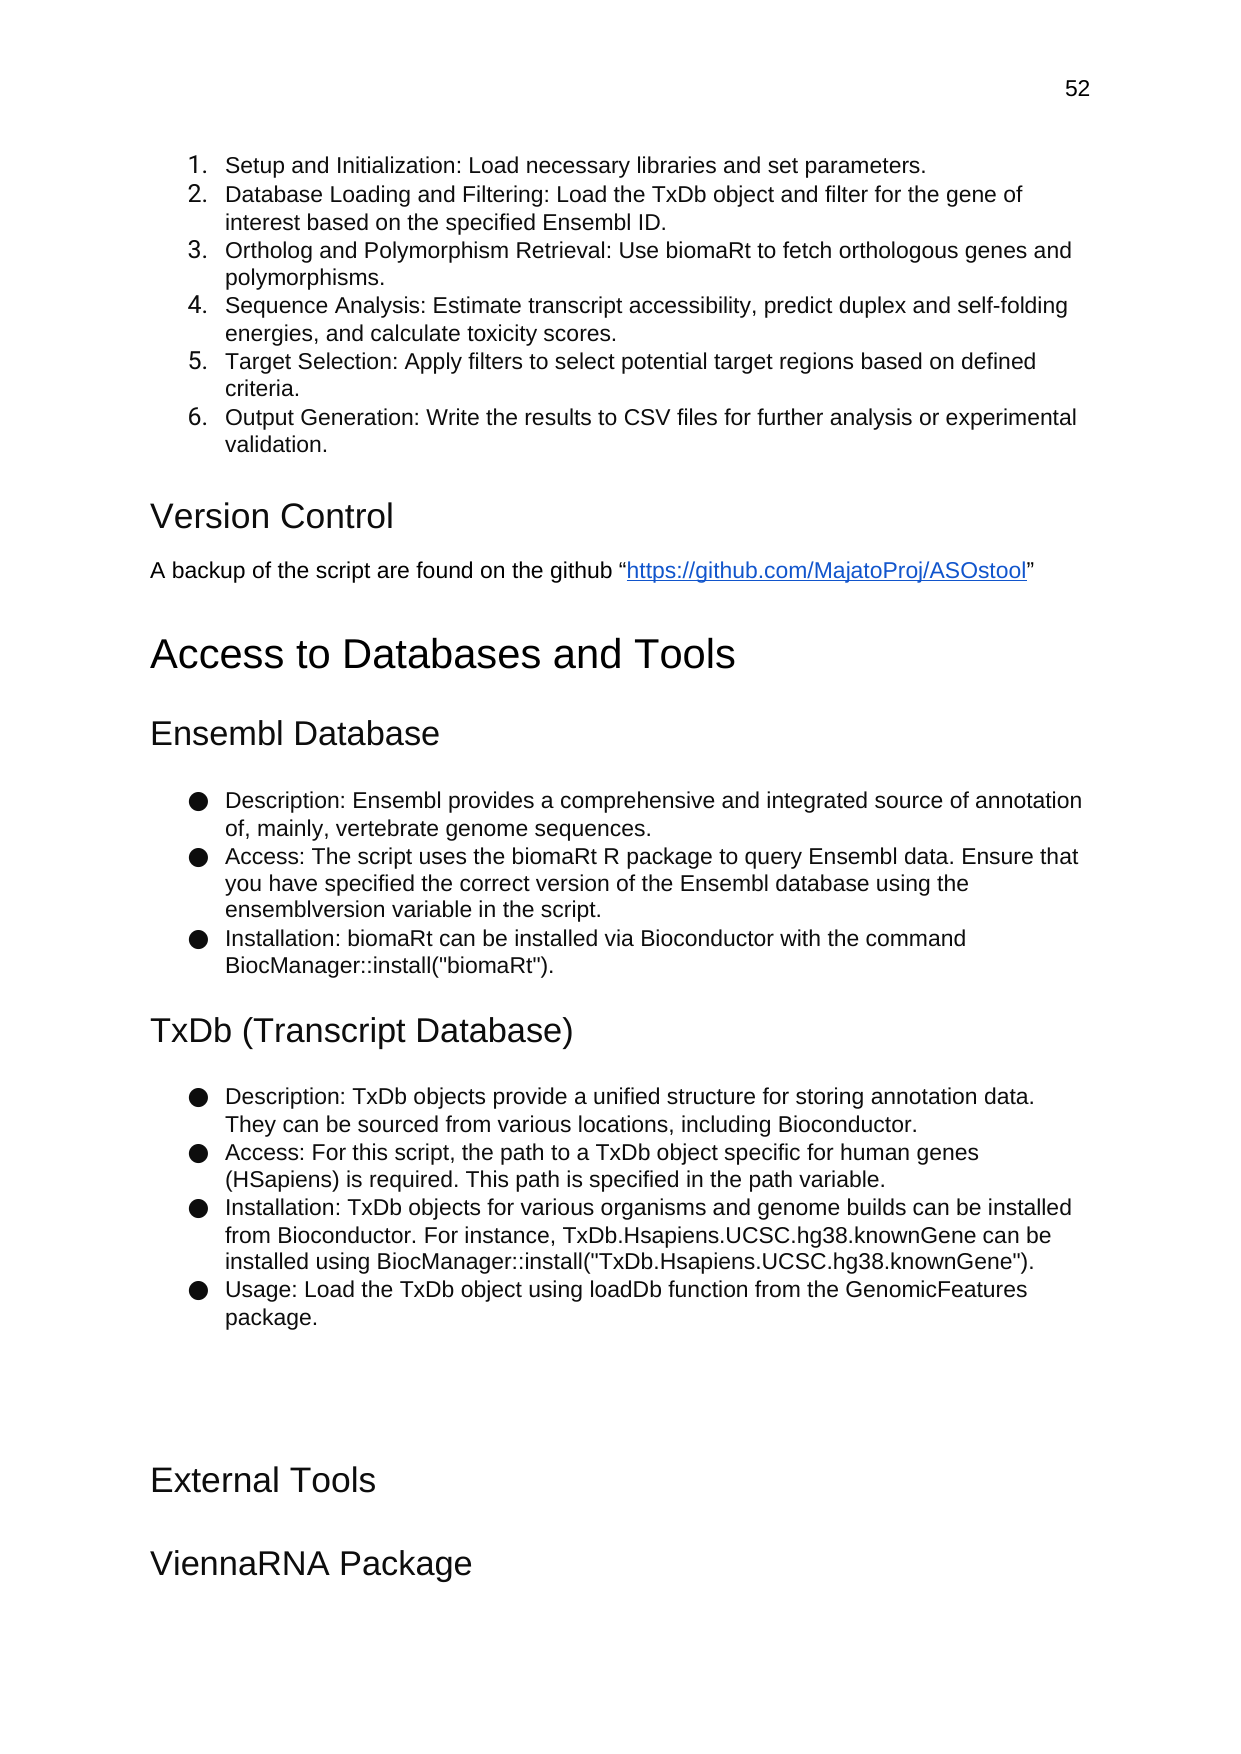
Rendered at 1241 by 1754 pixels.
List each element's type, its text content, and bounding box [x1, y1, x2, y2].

subtitle Access to Databases and Tools [150, 629, 1090, 677]
list Output Generation: Write the results to CSV files for further analysis or experimental validation. [187, 402, 1090, 457]
subtitle External Tools [150, 1459, 1090, 1500]
list Installation: biomaRt can be installed via Bioconductor with the command BiocManager::install("biomaRt"). [187, 923, 1090, 978]
list Ortholog and Polymorphism Retrieval: Use biomaRt to fetch orthologous genes and polymorphisms. [187, 235, 1090, 291]
list Database Loading and Filtering: Load the TxDb object and filter for the gene of interest based on the specified Ensembl ID. [187, 179, 1090, 235]
list Sequence Analysis: Estimate transcript accessibility, predict duplex and self-folding energies, and calculate toxicity scores. [187, 291, 1090, 346]
list Description: TxDb objects provide a unified structure for storing annotation data. They can be sourced from various locations, including Bioconductor. [187, 1081, 1090, 1137]
list Access: For this script, the path to a TxDb object specific for human genes (HSapiens) is required. This path is specified in the path variable. [187, 1137, 1090, 1193]
list Target Selection: Apply filters to select potential target regions based on defined criteria. [187, 346, 1090, 402]
list Setup and Initialization: Load necessary libraries and set parameters. [187, 150, 1090, 179]
list Access: The script uses the biomaRt R package to query Ensembl data. Ensure that you have specified the correct version of the Ensembl database using the ensemblversion variable in the script. [187, 841, 1090, 923]
subtitle ViennaRNA Package [150, 1543, 1090, 1582]
subtitle Version Control [150, 495, 1090, 536]
subtitle Ensembl Database [150, 713, 1090, 753]
list Description: Ensembl provides a comprehensive and integrated source of annotation of, mainly, vertebrate genome sequences. [187, 785, 1090, 841]
text A backup of the script are found on the github “https://github.com/MajatoProj/ASOstool” [150, 557, 1090, 584]
list Usage: Load the TxDb object using loadDb function from the GenomicFeatures package. [187, 1274, 1090, 1330]
subtitle TxDb (Transcript Database) [150, 1010, 1090, 1049]
list Installation: TxDb objects for various organisms and genome builds can be installed from Bioconductor. For instance, TxDb.Hsapiens.UCSC.hg38.knownGene can be installed using BiocManager::install("TxDb.Hsapiens.UCSC.hg38.knownGene"). [187, 1193, 1090, 1274]
